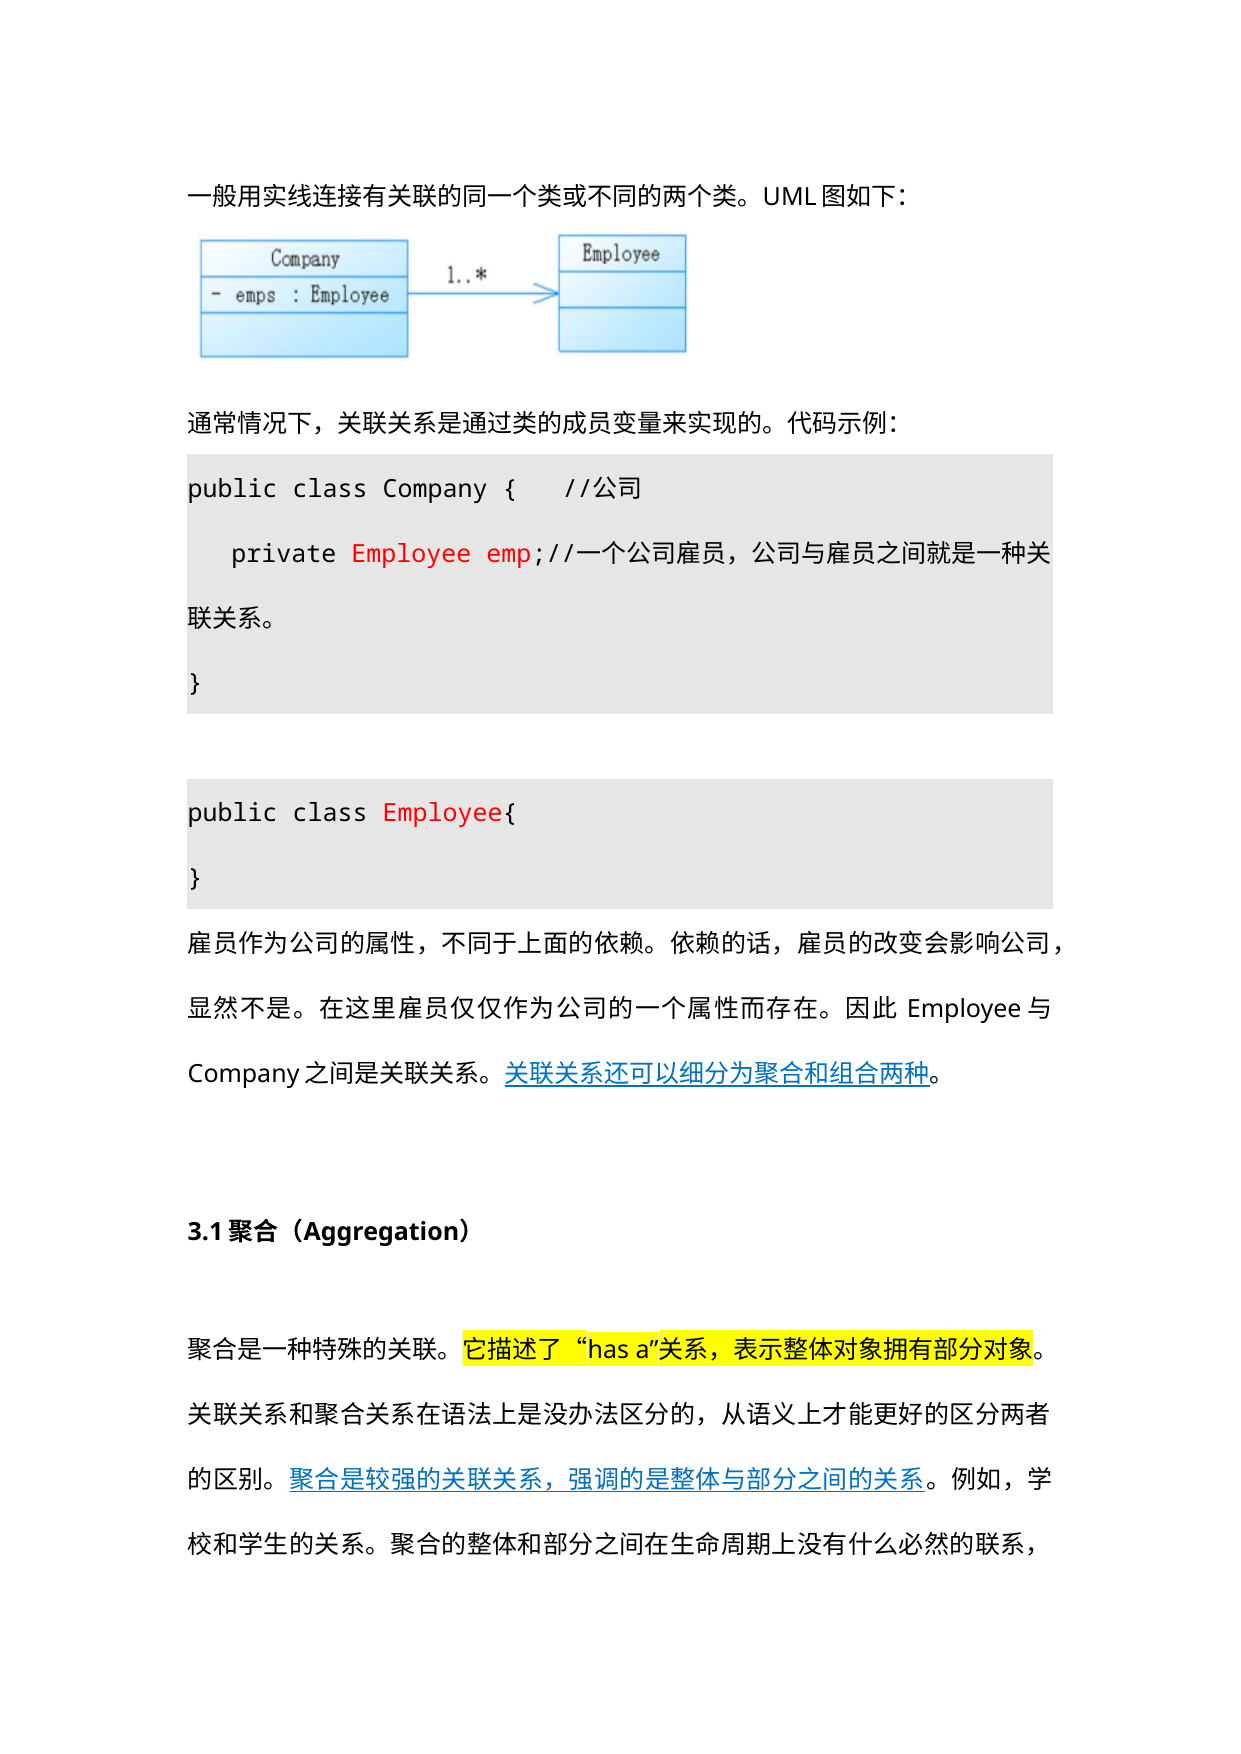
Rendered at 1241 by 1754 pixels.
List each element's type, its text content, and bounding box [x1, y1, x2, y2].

text public class Company { //公司 [187, 454, 1053, 519]
text 雇员作为公司的属性，不同于上面的依赖。依赖的话，雇员的改变会影响公司，显然不是。在这里雇员仅仅作为公司的一个属性而存在。因此Employee与Company之间是关联关系。关联关系还可以细分为聚合和组合两种。 [187, 909, 1053, 1104]
text } [187, 844, 1053, 909]
text private Employee emp;//一个公司雇员，公司与雇员之间就是一种关联关系。 [187, 519, 1053, 649]
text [187, 1380, 1053, 1575]
text public class Employee{ [187, 779, 1053, 844]
subtitle 3.1聚合（Aggregation） [187, 1197, 1053, 1262]
text 一般用实线连接有关联的同一个类或不同的两个类。UML图如下： [187, 162, 1053, 227]
text 聚合是一种特殊的关联。它描述了“has a”关系，表示整体对象拥有部分对象。 [187, 1315, 1053, 1380]
picture [187, 227, 699, 369]
text } [187, 649, 1053, 714]
text 通常情况下，关联关系是通过类的成员变量来实现的。代码示例： [187, 389, 1053, 454]
